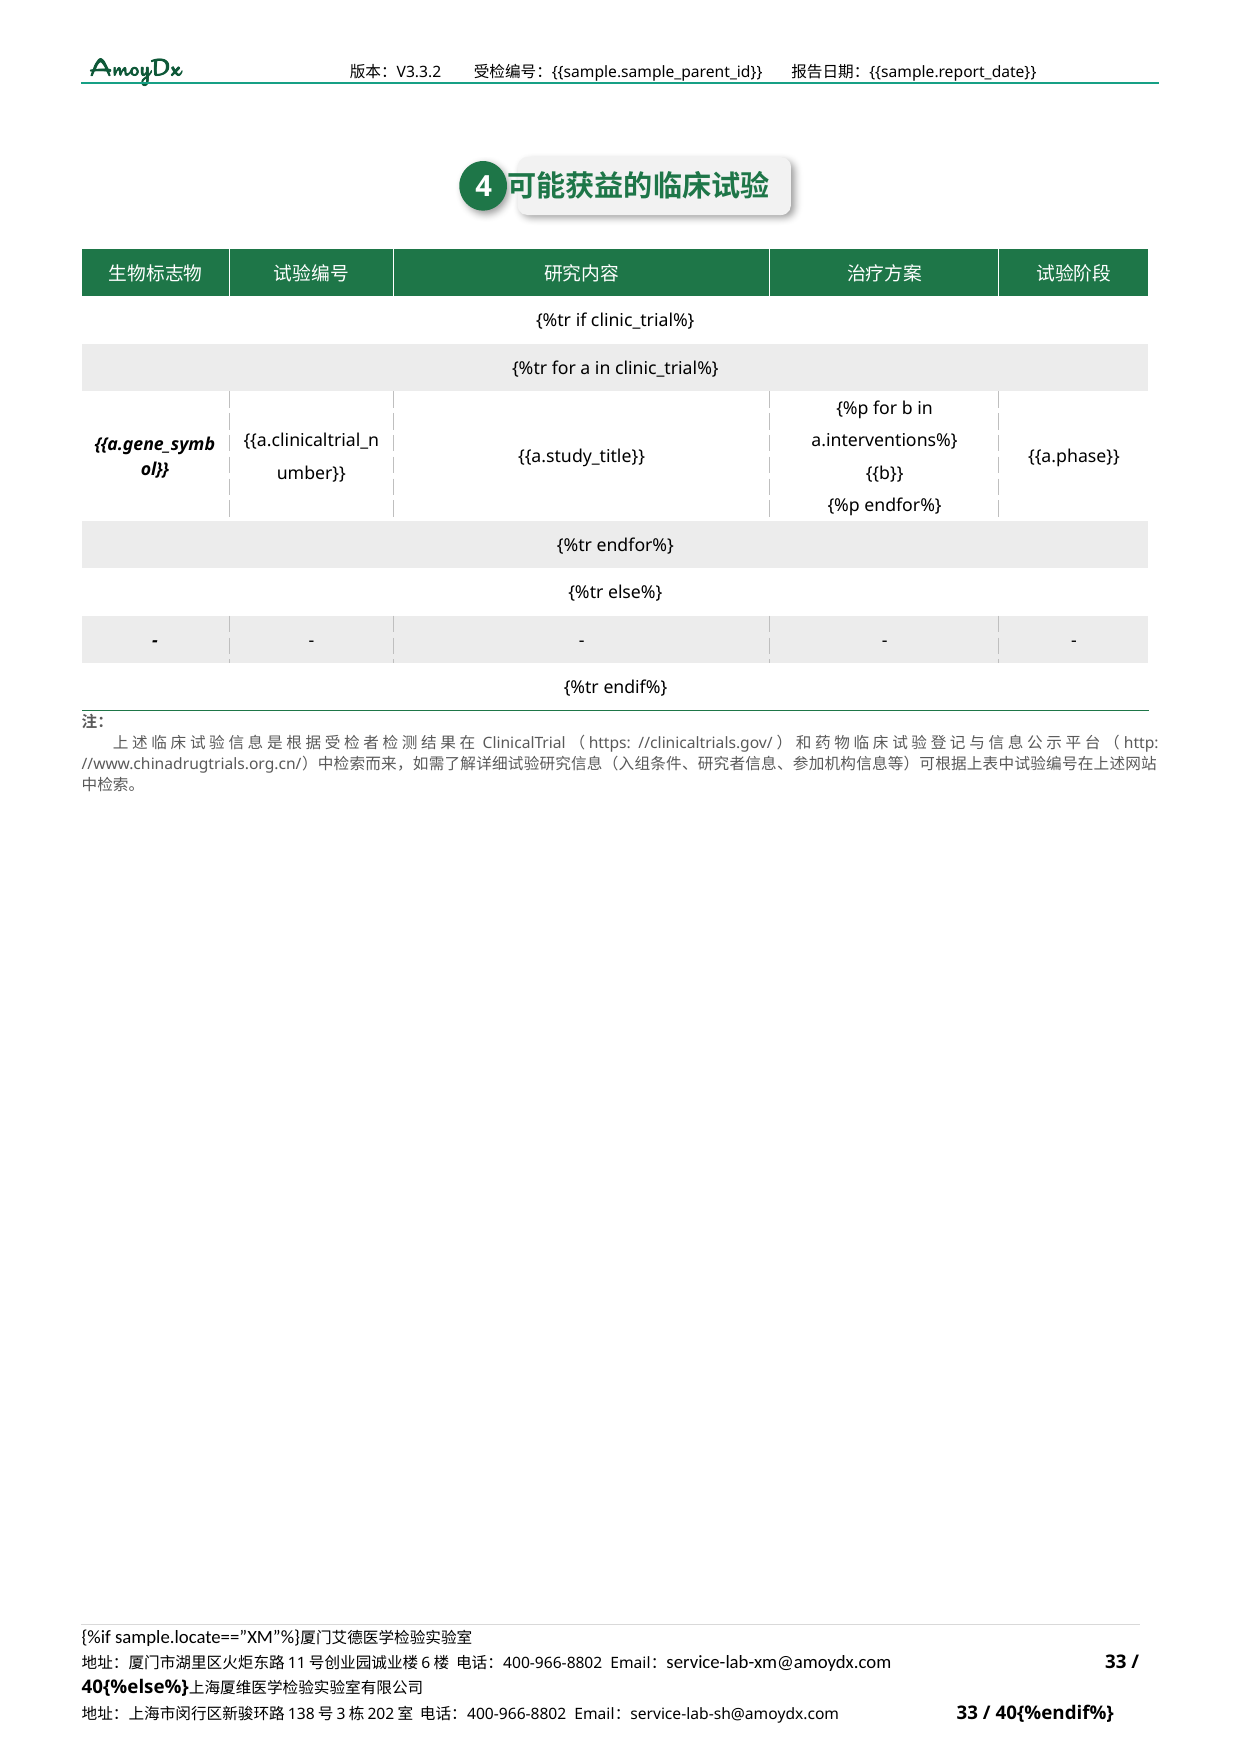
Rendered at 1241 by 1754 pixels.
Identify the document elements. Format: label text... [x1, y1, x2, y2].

table_cell - [229, 616, 393, 663]
picture [58, 36, 208, 101]
table_cell {{a.gene_symbol}} [82, 391, 229, 521]
table_header 试验编号 [230, 249, 393, 296]
text 上述临床试验信息是根据受检者检测结果在ClinicalTrial（https: //clinicaltrials.gov/）和药物临床试验登记与信息公示平台（http: //www.chinadrugtrials.org.cn/）中检索而来，如需了解详细试验研究信息（入组条件、研究者信息、参加机构信息等）可根据上表中试验编号在上述网站中检索。 [81, 732, 1159, 794]
subtitle 4 可能获益的临床试验 [81, 152, 1159, 217]
table_cell {%tr endfor%} [82, 521, 1148, 568]
table_header 生物标志物 [82, 249, 229, 296]
table_cell {%p for b in a.interventions%} {{b}} {%p endfor%} [770, 391, 999, 521]
table_cell {{a.phase}} [999, 391, 1148, 521]
table_header 试验阶段 [999, 249, 1148, 296]
table_cell {{a.clinicaltrial_number}} [229, 391, 393, 521]
table_cell - [393, 616, 770, 663]
table_cell - [770, 616, 999, 663]
table_header 研究内容 [394, 249, 769, 296]
text 注： [81, 711, 1159, 732]
table_cell - [82, 616, 229, 663]
table_header 治疗方案 [770, 249, 998, 296]
table_cell {%tr endif%} [82, 663, 1148, 710]
table_cell {{a.study_title}} [393, 391, 770, 521]
table_cell {%tr for a in clinic_trial%} [82, 344, 1148, 391]
table_cell {%tr if clinic_trial%} [82, 296, 1148, 344]
table_cell - [999, 616, 1148, 663]
table_cell {%tr else%} [82, 568, 1148, 616]
